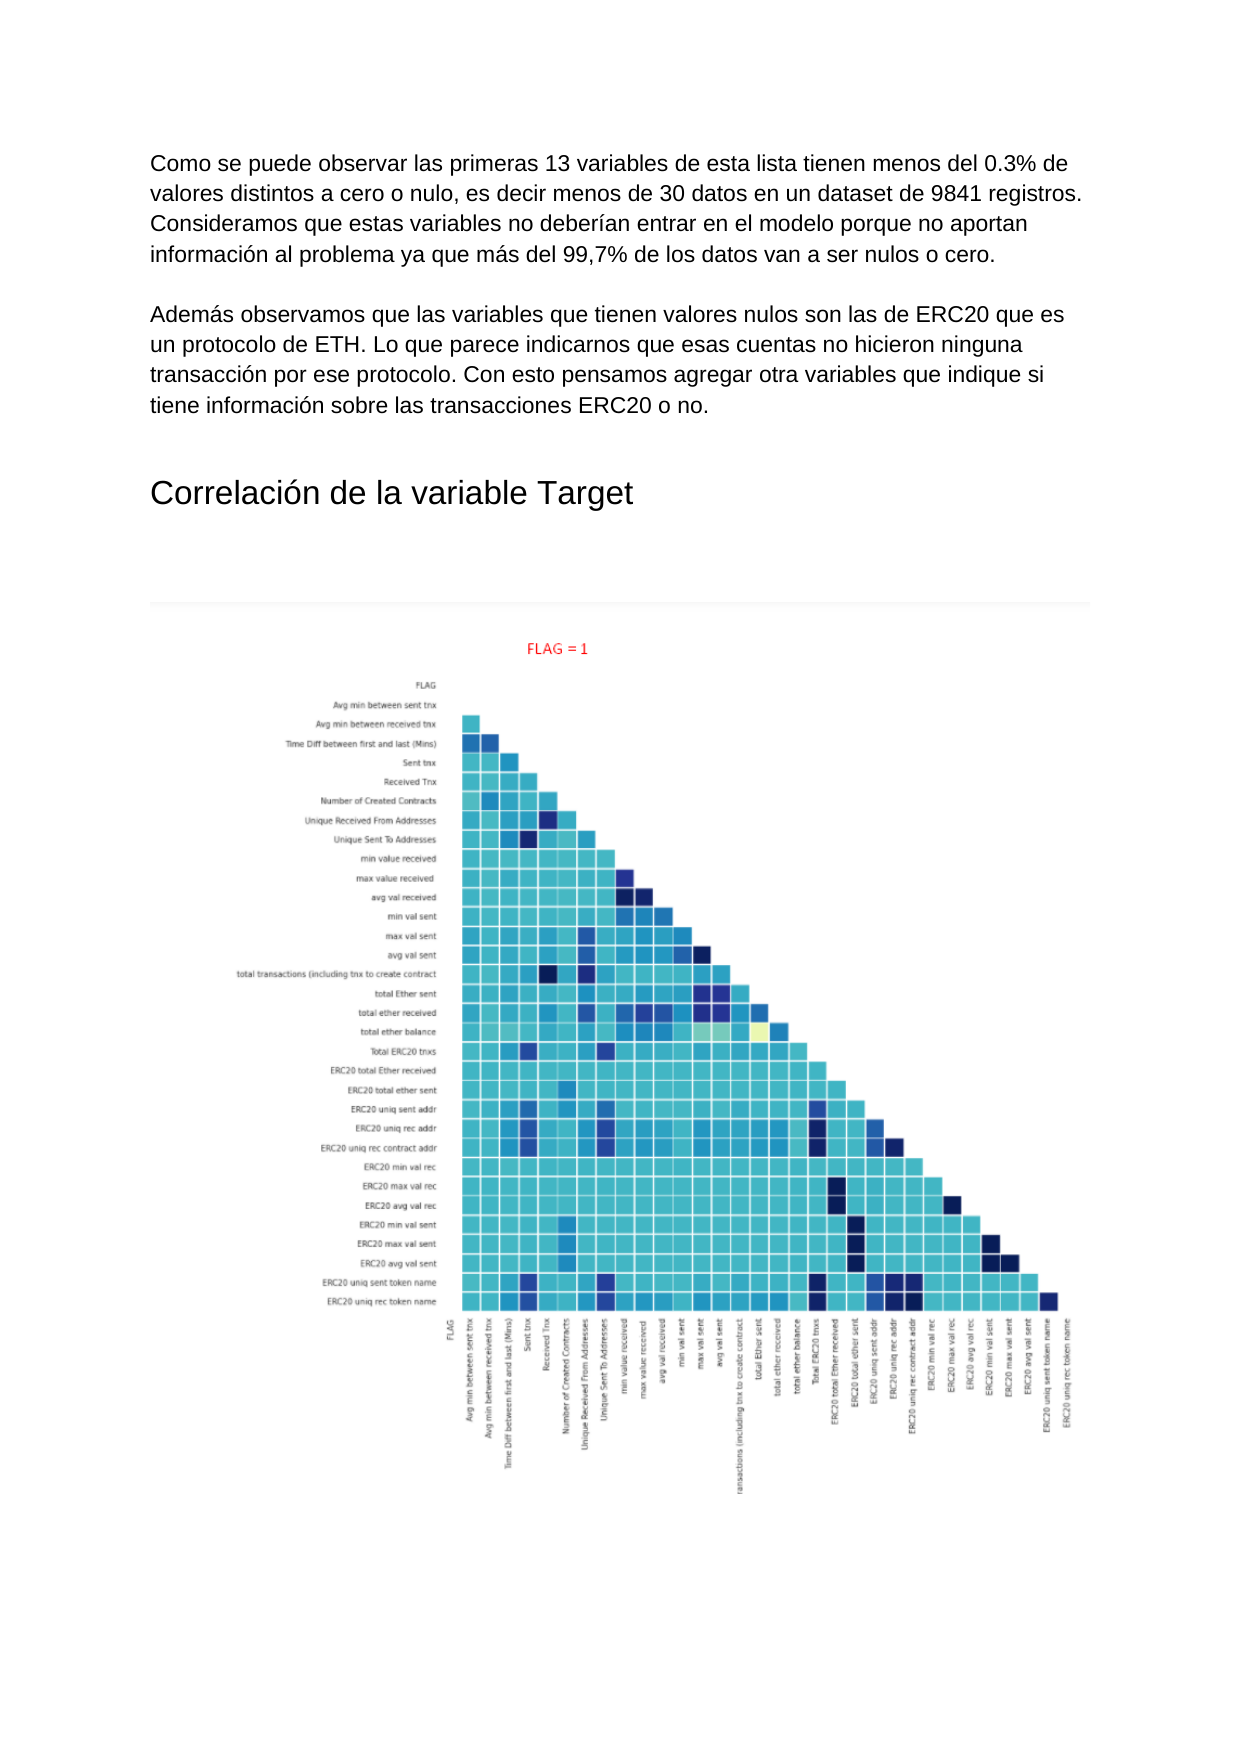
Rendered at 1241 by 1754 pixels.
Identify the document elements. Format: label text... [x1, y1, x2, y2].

text Además observamos que las variables que tienen valores nulos son las de ERC20 que es un protocolo de ETH. Lo que parece indicarnos que esas cuentas no hicieron ninguna transacción por ese protocolo. Con esto pensamos agregar otra variables que indique si tiene información sobre las transacciones ERC20 o no. [150, 301, 1090, 418]
subtitle Correlación de la variable Target [150, 473, 1090, 511]
picture [150, 602, 1091, 1494]
text Como se puede observar las primeras 13 variables de esta lista tienen menos del 0.3% de valores distintos a cero o nulo, es decir menos de 30 datos en un dataset de 9841 registros. Consideramos que estas variables no deberían entrar en el modelo porque no aportan información al problema ya que más del 99,7% de los datos van a ser nulos o cero. [150, 150, 1090, 267]
